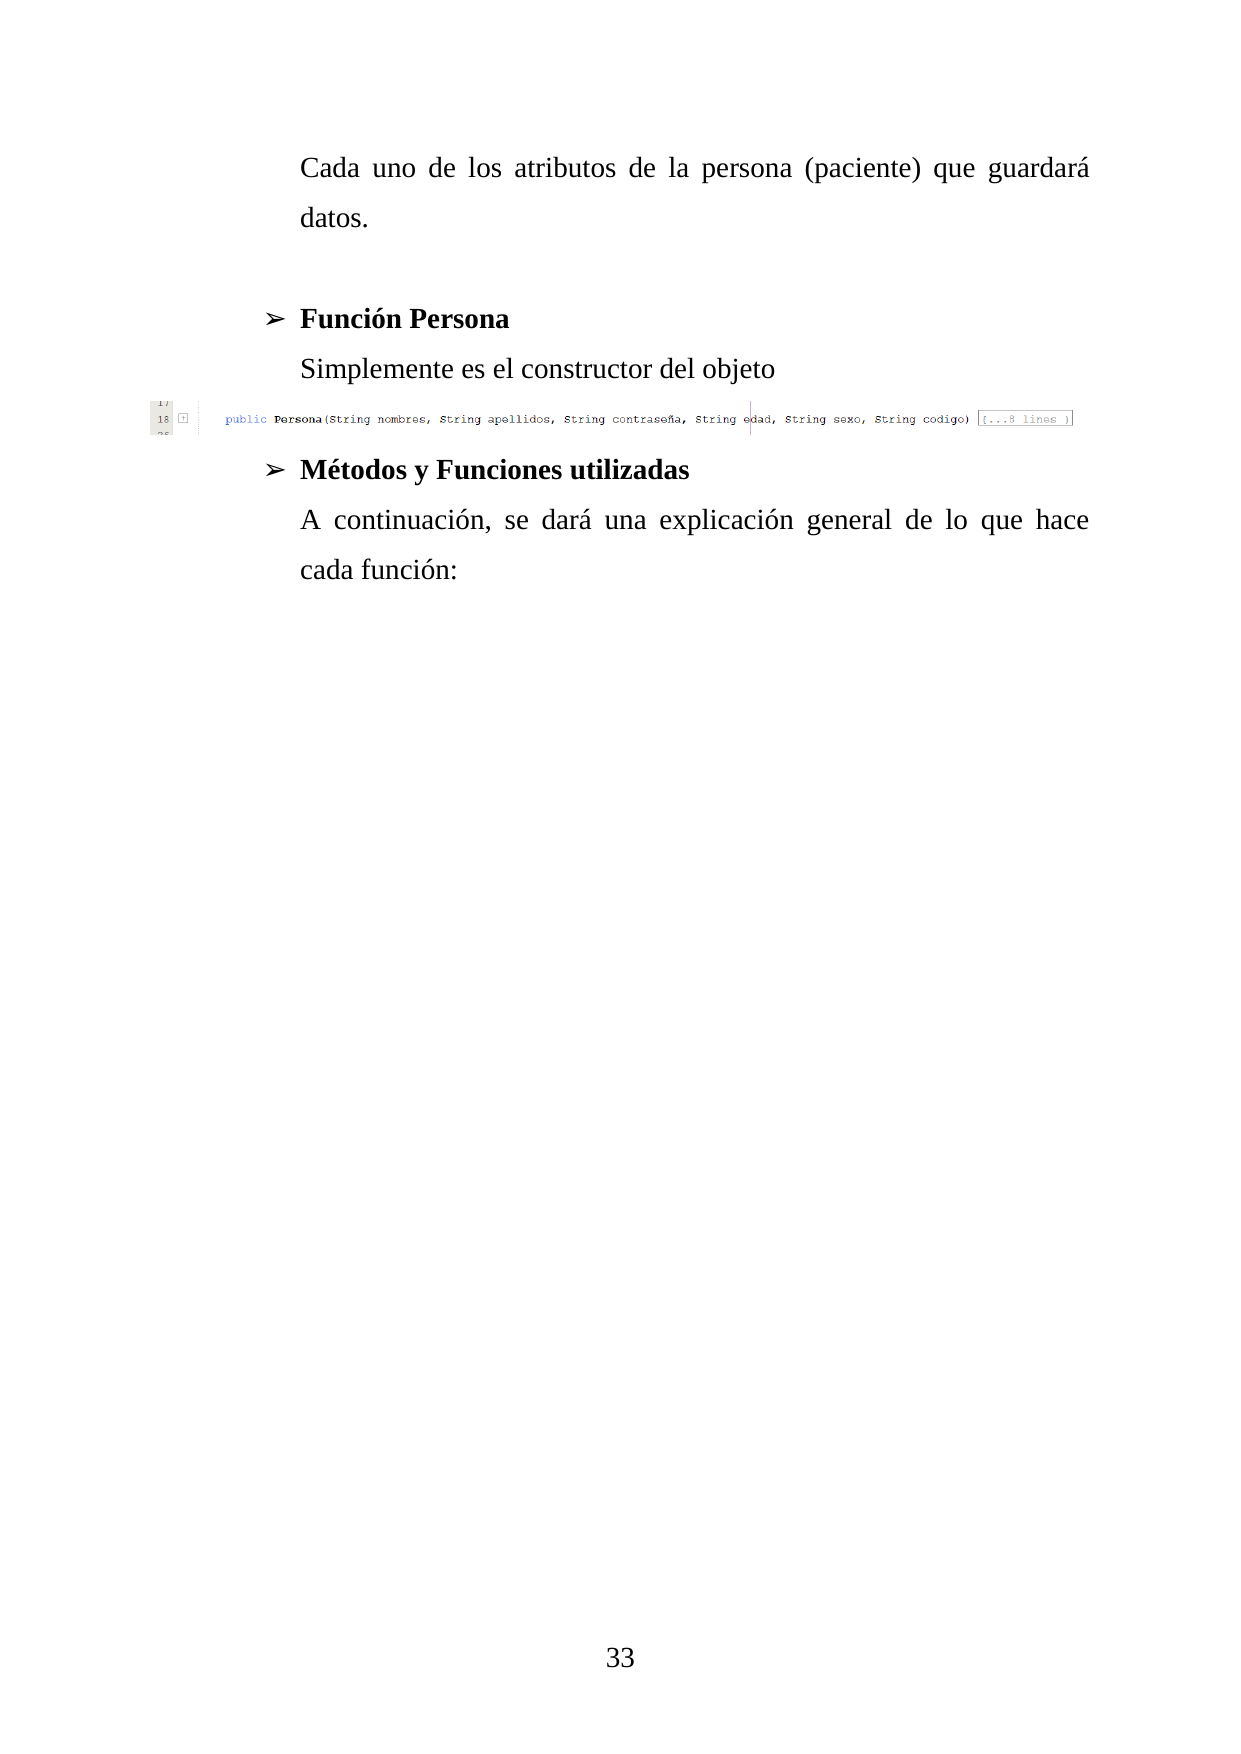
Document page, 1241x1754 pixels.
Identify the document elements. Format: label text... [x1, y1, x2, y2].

subtitle Métodos y Funciones utilizadas [262, 452, 1090, 485]
text Simplemente es el constructor del objeto [300, 351, 1090, 385]
text A continuación, se dará una explicación general de lo que hace cada función: [300, 502, 1090, 586]
picture [150, 401, 1091, 435]
subtitle Función Persona [262, 301, 1090, 334]
text Cada uno de los atributos de la persona (paciente) que guardará datos. [300, 150, 1090, 284]
